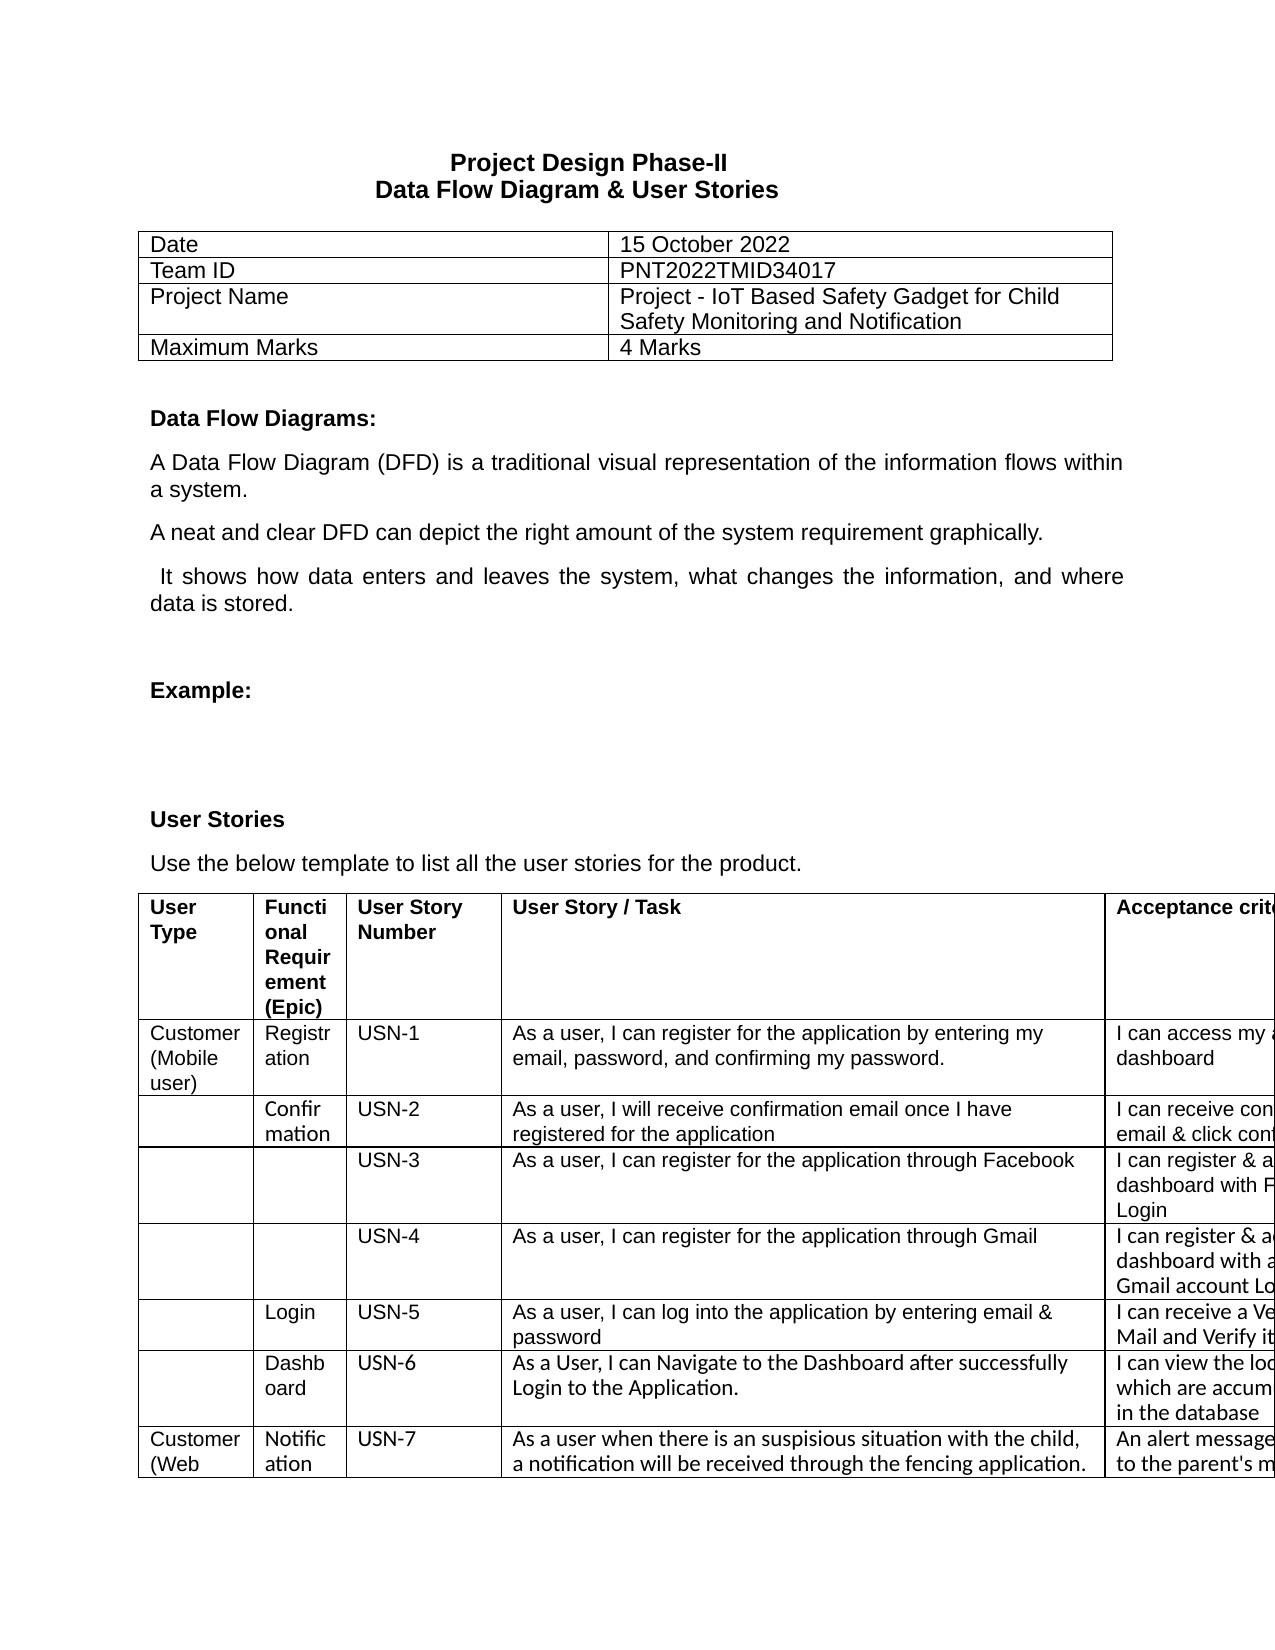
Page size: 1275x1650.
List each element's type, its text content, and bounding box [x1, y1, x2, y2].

table_cell USN-2 [347, 1096, 501, 1146]
text It shows how data enters and leaves the system, what changes the information, and where data is stored. [150, 563, 1125, 617]
table_cell Confirmation [254, 1096, 346, 1146]
table_cell USN-1 [347, 1020, 501, 1095]
table_cell [139, 1096, 253, 1146]
table_cell [139, 1300, 253, 1349]
table_cell [139, 1148, 253, 1222]
table_cell I can view the locations which are accumulated in the database [1106, 1351, 1274, 1426]
table_cell Team ID [139, 258, 608, 283]
table_cell As a user, I can register for the application through Facebook [502, 1148, 1104, 1222]
table_header Acceptance criteria [1106, 894, 1274, 1019]
table_cell Dashboard [254, 1351, 346, 1426]
table_cell Notification [254, 1427, 346, 1477]
table_cell Customer (Web user) [139, 1427, 253, 1477]
table_cell Registration [254, 1020, 346, 1095]
table_cell As a User, I can Navigate to the Dashboard after successfully Login to the Application. [502, 1351, 1104, 1426]
text Example: [150, 677, 1125, 704]
table_cell As a user, I can register for the application through Gmail [502, 1224, 1104, 1298]
table_cell As a user, I can log into the application by entering email & password [502, 1300, 1104, 1349]
table_cell USN-4 [347, 1224, 501, 1298]
table_cell USN-6 [347, 1351, 501, 1426]
table_cell I can access my account / dashboard [1106, 1020, 1274, 1095]
table_header Date [139, 232, 608, 257]
table_cell [254, 1148, 346, 1222]
text Data Flow Diagrams: [150, 405, 1125, 432]
text Use the below template to list all the user stories for the product. [150, 849, 1125, 877]
table_cell PNT2022TMID34017 [609, 258, 1112, 283]
text Data Flow Diagram & User Stories [375, 177, 1125, 204]
table_cell Project Name [139, 284, 608, 334]
table_cell Login [254, 1300, 346, 1349]
text Project Design Phase-II [450, 150, 1125, 177]
table_cell As a user, I can register for the application by entering my email, password, and confirming my password. [502, 1020, 1104, 1095]
table_cell [254, 1224, 346, 1298]
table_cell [502, 1427, 1104, 1477]
table_cell Customer (Mobile user) [139, 1020, 253, 1095]
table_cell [1106, 1427, 1274, 1477]
table_cell I can register & access the dashboard with a Gmail account Login [1106, 1224, 1274, 1298]
table_cell [139, 1224, 253, 1298]
table_header User Story Number [347, 894, 501, 1019]
table_cell Maximum Marks [139, 335, 608, 360]
table_cell I can receive confirmation email & click confirm [1106, 1096, 1274, 1146]
table_cell USN-7 [347, 1427, 501, 1477]
table_cell USN-5 [347, 1300, 501, 1349]
table_cell I can receive a Verification Mail and Verify it [1106, 1300, 1274, 1349]
table_cell 4 Marks [609, 335, 1112, 360]
table_cell [139, 1351, 253, 1426]
table_cell As a user, I will receive confirmation email once I have registered for the application [502, 1096, 1104, 1146]
table_cell Project - IoT Based Safety Gadget for Child Safety Monitoring and Notification [609, 284, 1112, 334]
table_header User Story / Task [502, 894, 1104, 1019]
table_header User Type [139, 894, 253, 1019]
table_header 15 October 2022 [609, 232, 1112, 257]
text A neat and clear DFD can depict the right amount of the system requirement graphically. [150, 519, 1125, 546]
table_header Functional Requirement (Epic) [254, 894, 346, 1019]
table_cell USN-3 [347, 1148, 501, 1222]
table_cell I can register & access the dashboard with Facebook Login [1106, 1148, 1274, 1222]
text A Data Flow Diagram (DFD) is a traditional visual representation of the information flows within a system. [150, 448, 1125, 502]
text User Stories [150, 806, 1125, 833]
